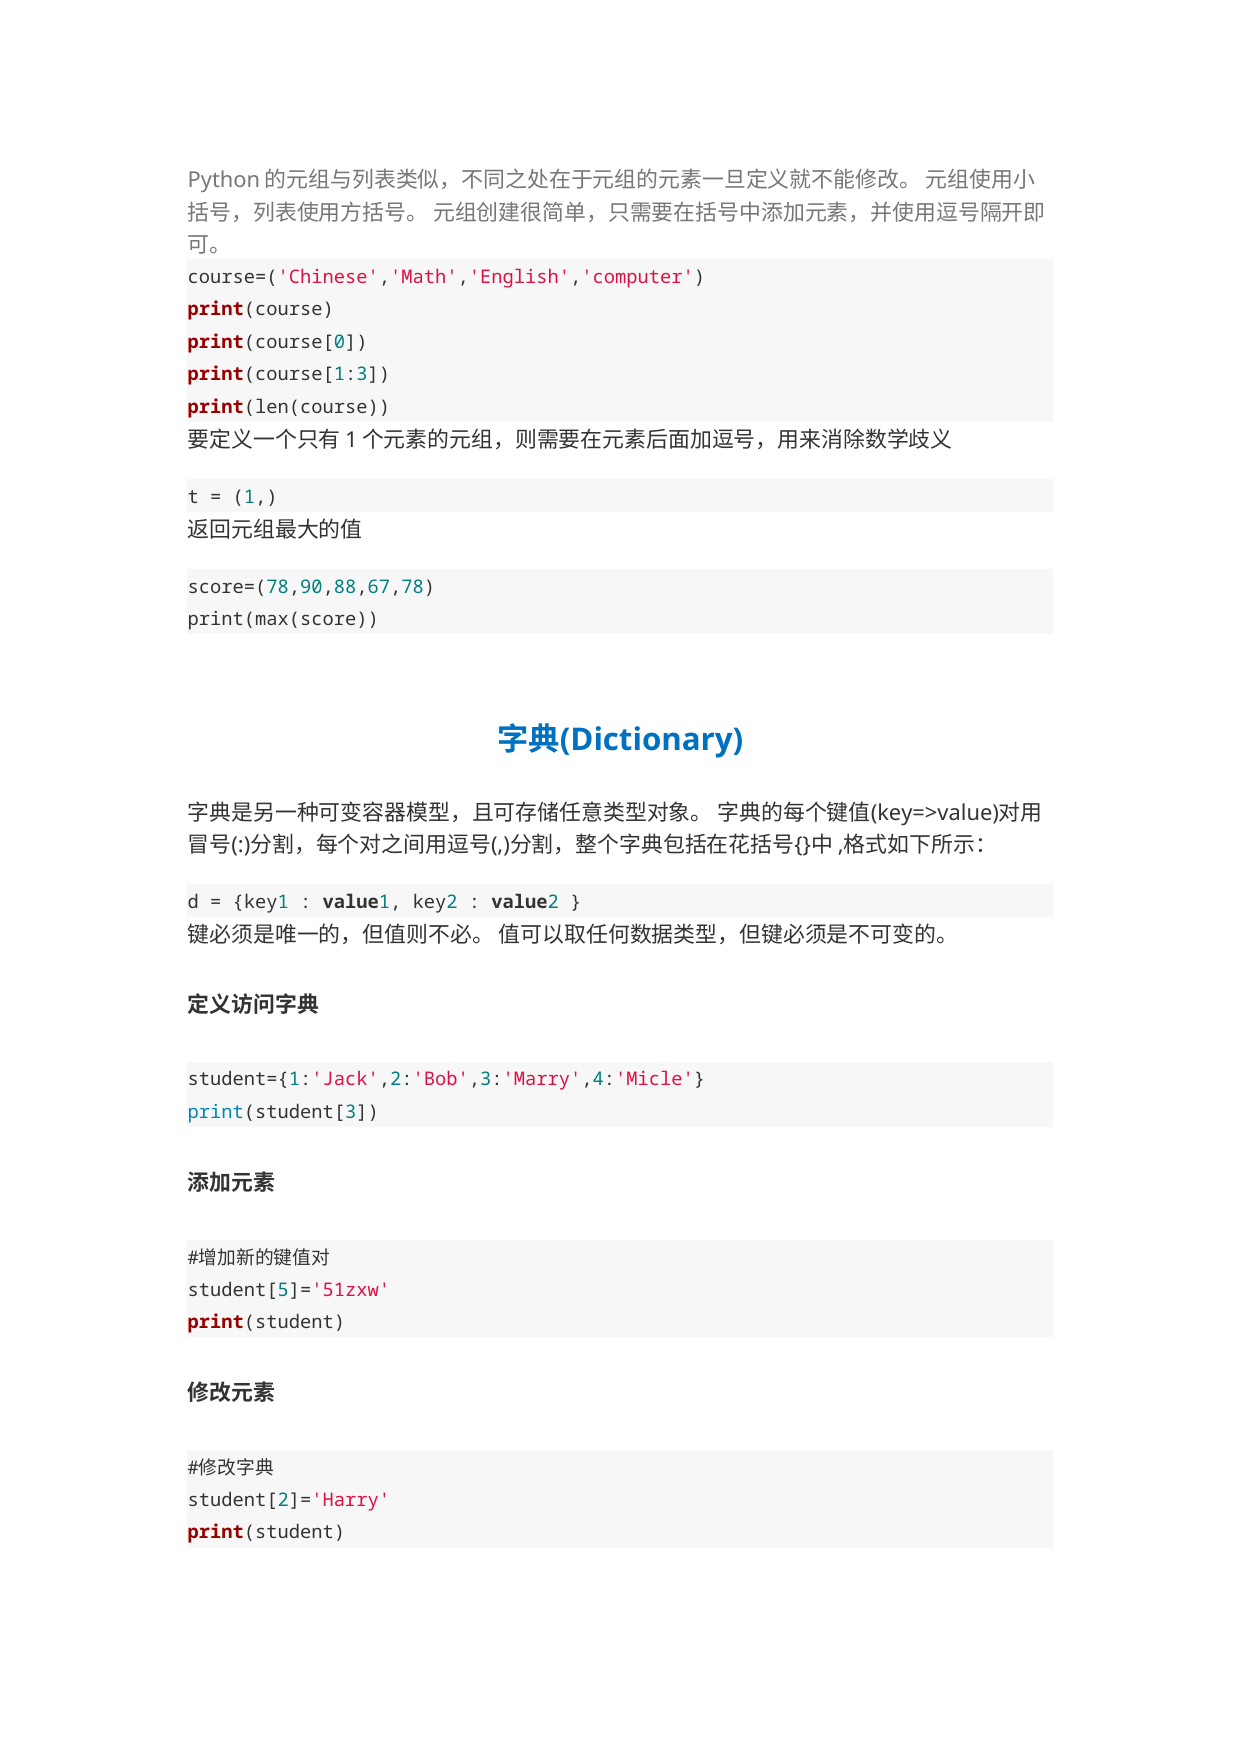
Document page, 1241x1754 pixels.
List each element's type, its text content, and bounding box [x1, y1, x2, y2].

text 键必须是唯一的，但值则不必。 值可以取任何数据类型，但键必须是不可变的。 [187, 917, 1053, 949]
text print(len(course)) [187, 389, 1053, 422]
text Python的元组与列表类似，不同之处在于元组的元素一旦定义就不能修改。 元组使用小括号，列表使用方括号。 元组创建很简单，只需要在括号中添加元素，并使用逗号隔开即可。 [187, 162, 1053, 259]
text course=('Chinese','Math','English','computer') [187, 259, 1053, 292]
text print(course[1:3]) [187, 357, 1053, 389]
subtitle 字典(Dictionary) [187, 704, 1053, 769]
subtitle 定义访问字典 [187, 987, 1053, 1019]
text score=(78,90,88,67,78) [187, 569, 1053, 602]
text student[2]='Harry' [187, 1483, 1053, 1515]
text #增加新的键值对 [187, 1240, 1053, 1272]
text 返回元组最大的值 [187, 512, 1053, 544]
text print(student) [187, 1305, 1053, 1337]
text print(course) [187, 292, 1053, 324]
text student={1:'Jack',2:'Bob',3:'Marry',4:'Micle'} [187, 1062, 1053, 1095]
subtitle 修改元素 [187, 1375, 1053, 1407]
text print(student) [187, 1515, 1053, 1548]
text d = {key1 : value1, key2 : value2 } [187, 884, 1053, 917]
text print(student[3]) [187, 1095, 1053, 1127]
text 要定义一个只有1个元素的元组，则需要在元素后面加逗号，用来消除数学歧义 [187, 422, 1053, 454]
text 字典是另一种可变容器模型，且可存储任意类型对象。 字典的每个键值(key=>value)对用冒号(:)分割，每个对之间用逗号(,)分割，整个字典包括在花括号{}中 ,格式如下所示： [187, 794, 1053, 859]
text print(max(score)) [187, 602, 1053, 634]
text student[5]='51zxw' [187, 1272, 1053, 1305]
text print(course[0]) [187, 324, 1053, 357]
subtitle 添加元素 [187, 1165, 1053, 1197]
text #修改字典 [187, 1450, 1053, 1483]
text t = (1,) [187, 479, 1053, 512]
